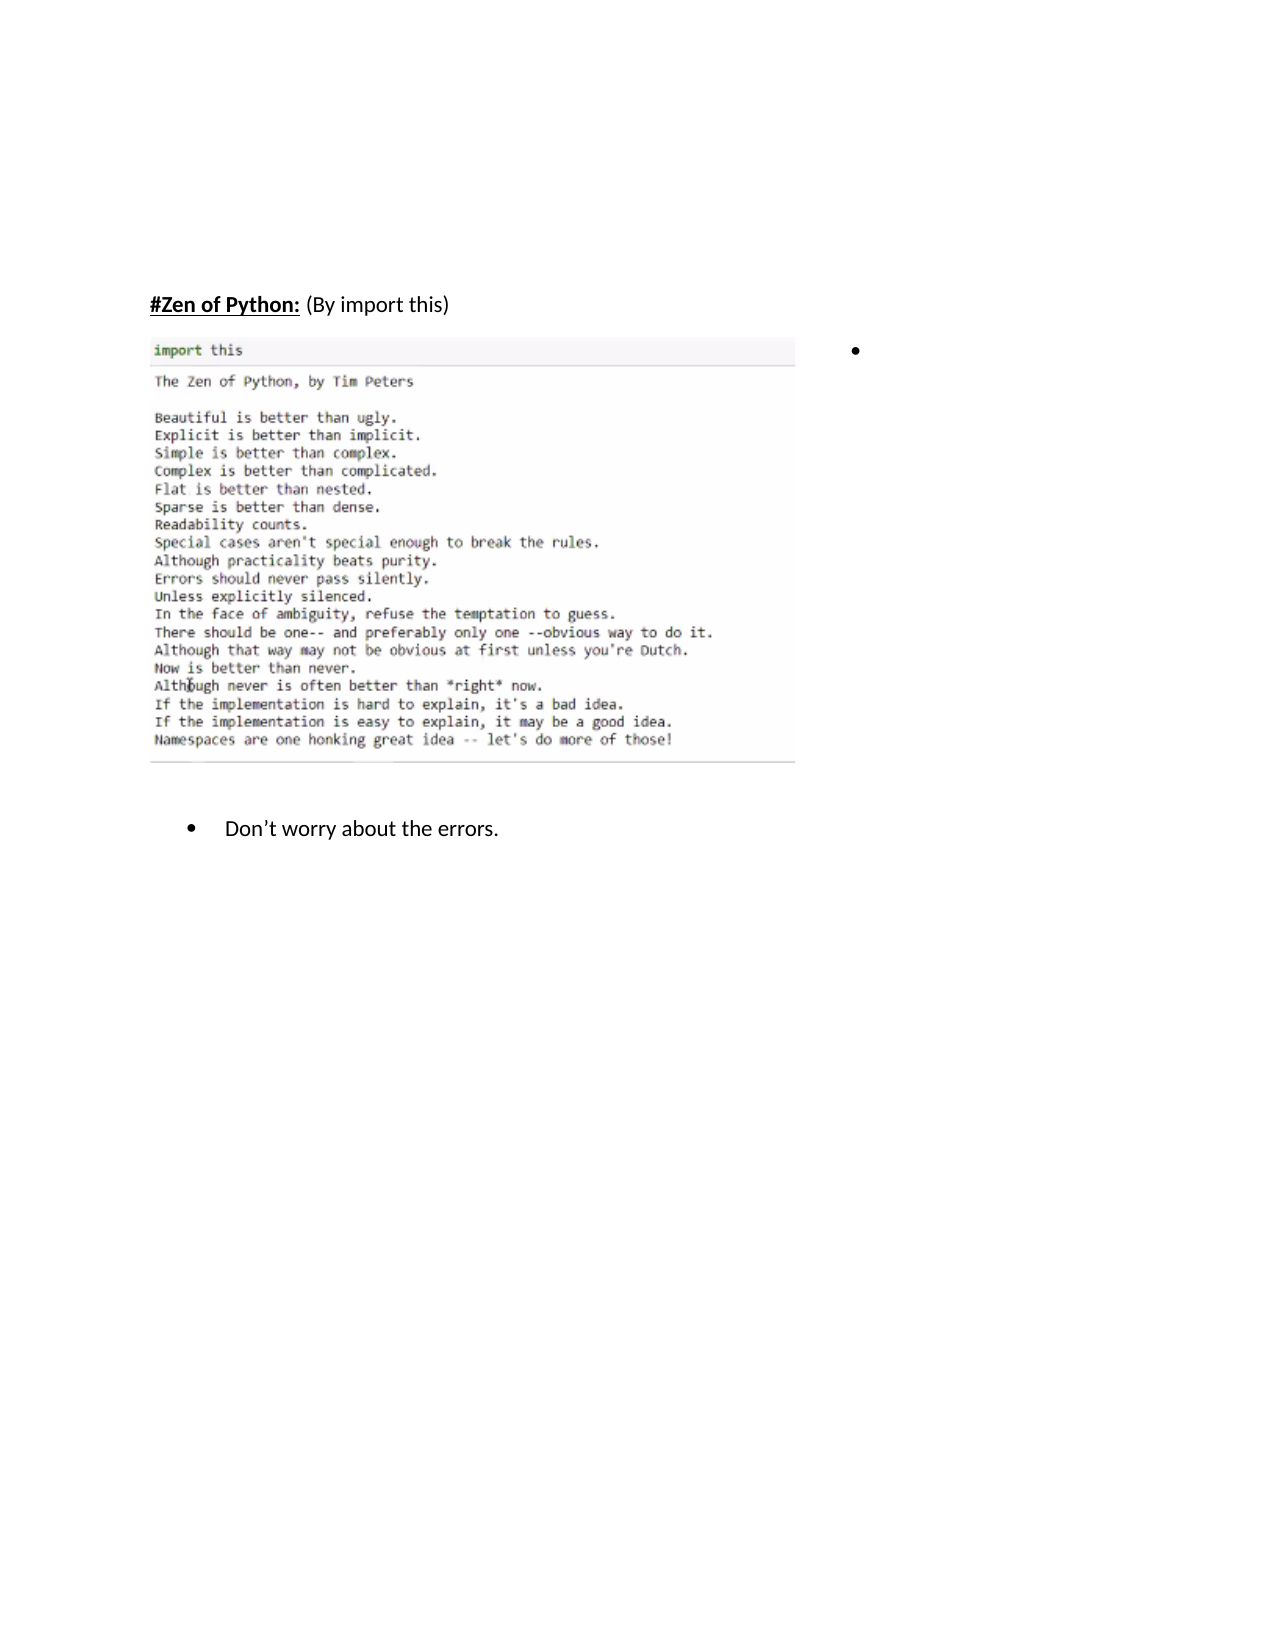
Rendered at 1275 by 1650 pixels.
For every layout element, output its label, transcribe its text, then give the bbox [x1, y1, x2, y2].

list Don’t worry about the errors. [187, 814, 1125, 842]
picture [150, 337, 796, 763]
text #Zen of Python: (By import this) [150, 291, 1125, 319]
